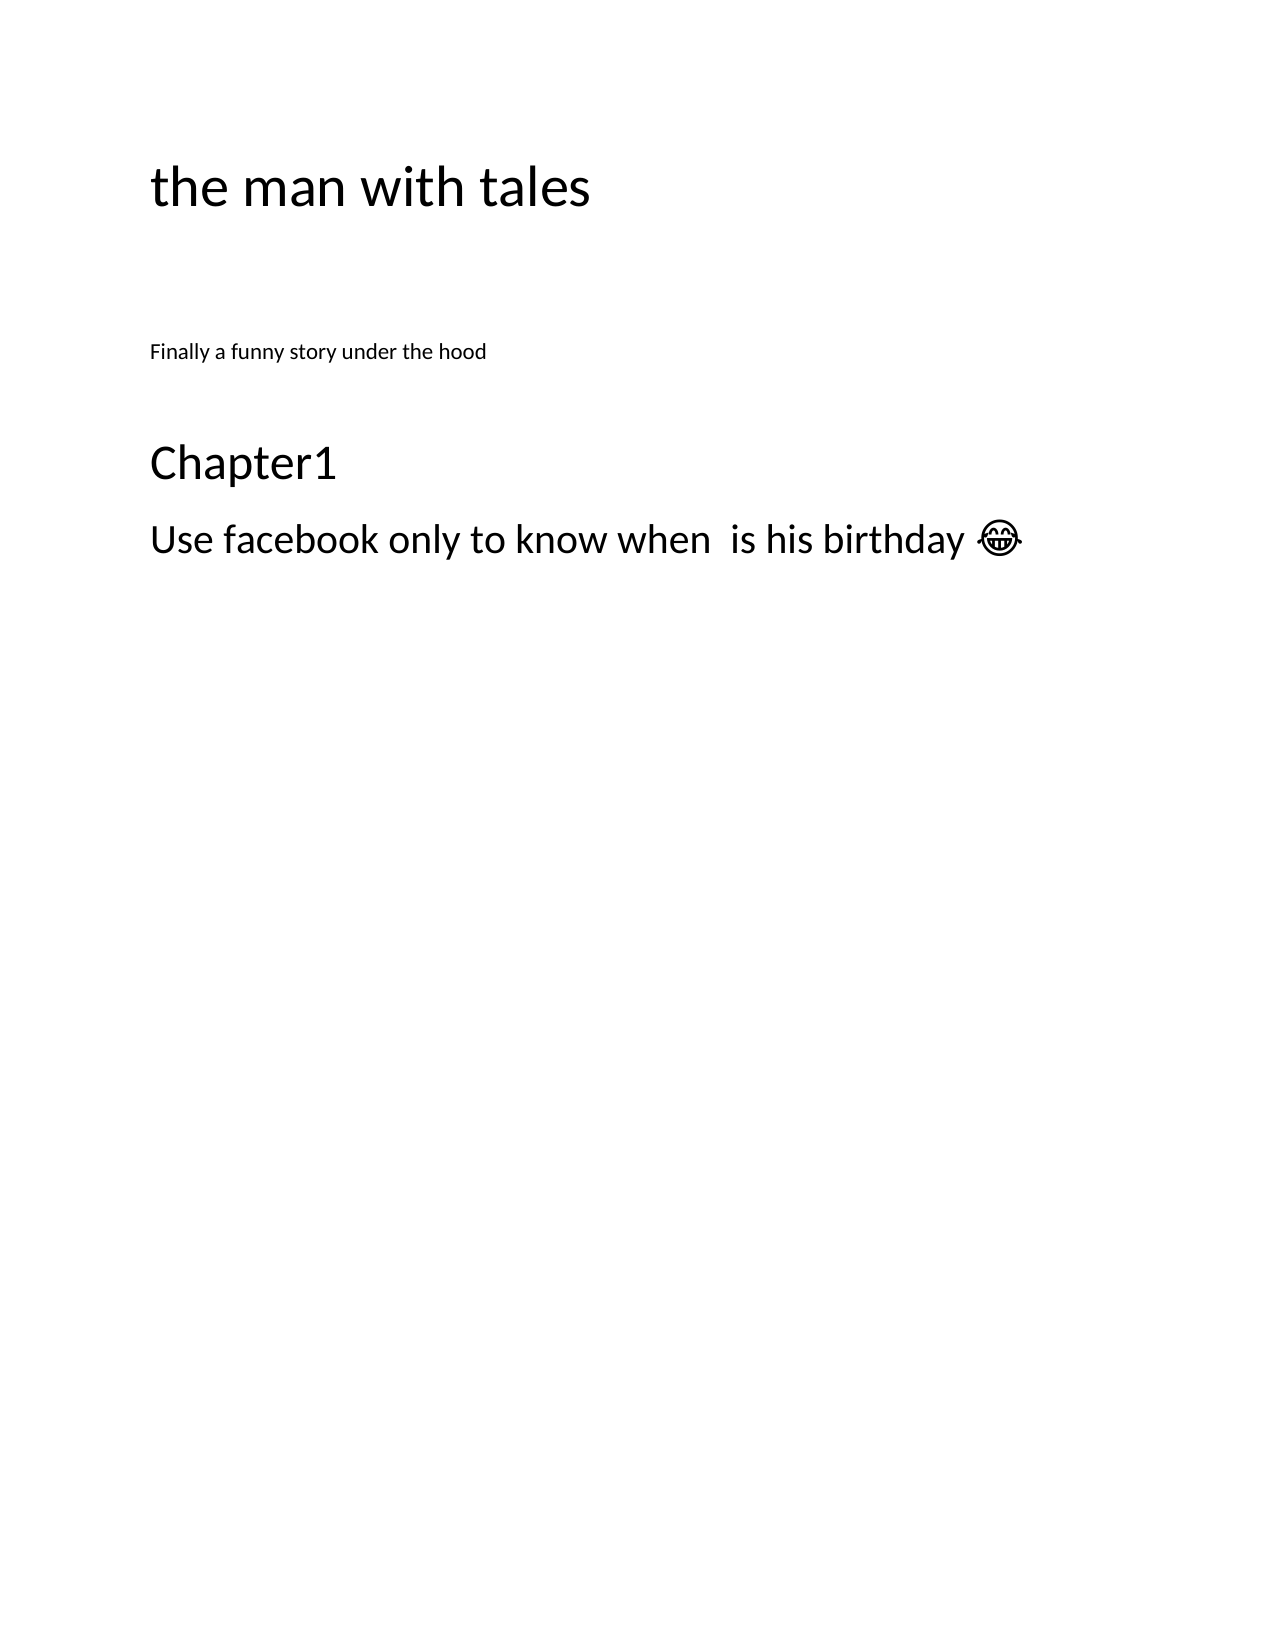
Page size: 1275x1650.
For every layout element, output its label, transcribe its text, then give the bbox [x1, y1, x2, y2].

text the man with tales [150, 150, 1125, 221]
text Chapter1 [150, 431, 1125, 492]
text Finally a funny story under the hood [150, 337, 1125, 365]
text Use facebook only to know when is his birthday 😂 [150, 513, 1125, 564]
